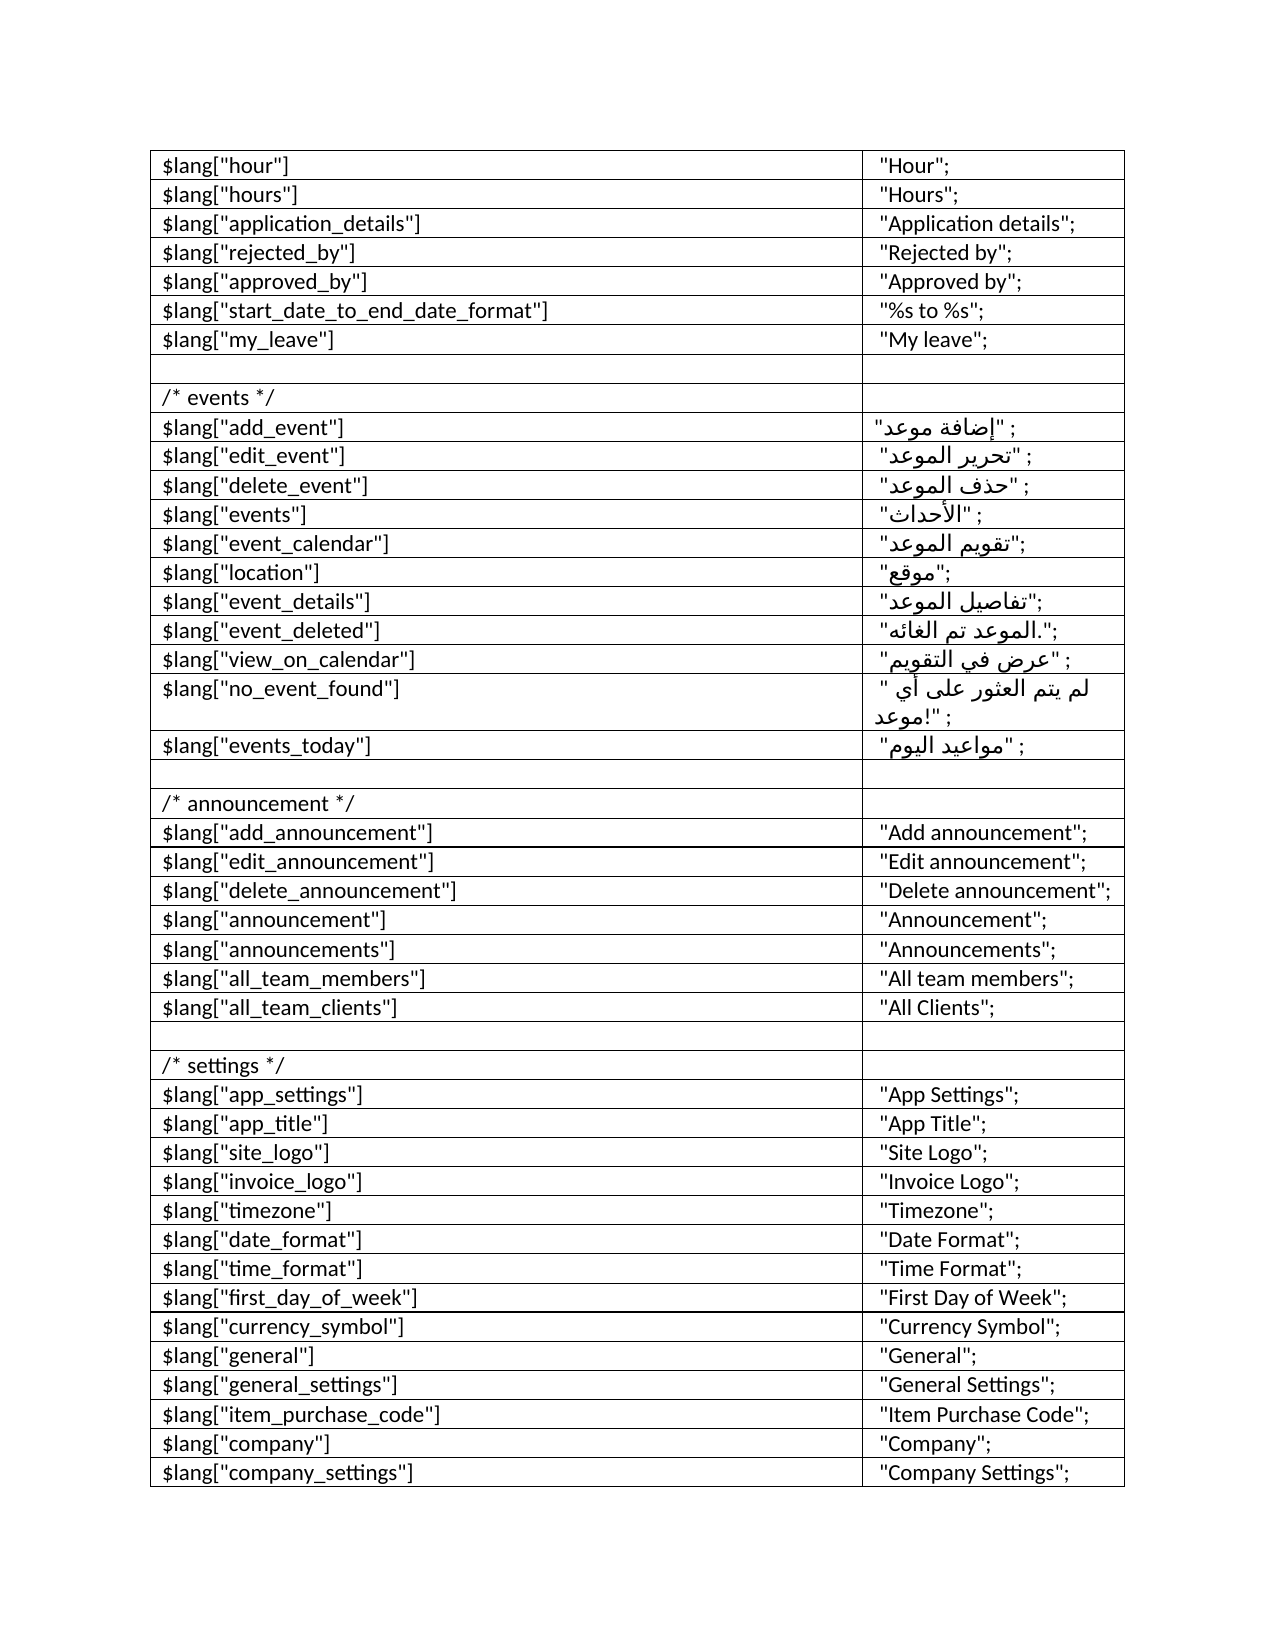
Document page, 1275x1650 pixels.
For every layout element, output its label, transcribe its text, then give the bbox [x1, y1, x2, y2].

table_cell "Invoice Logo"; [863, 1167, 1124, 1195]
table_cell $lang["currency_symbol"] [151, 1313, 862, 1341]
table_cell "Approved by"; [863, 267, 1124, 295]
table_cell "Announcements"; [863, 935, 1124, 963]
table_cell $lang["hour"] [151, 151, 862, 179]
table_cell $lang["timezone"] [151, 1196, 862, 1224]
table_cell [151, 760, 862, 788]
table_cell "Date Format"; [863, 1225, 1124, 1253]
table_cell $lang["app_settings"] [151, 1080, 862, 1108]
table_cell $lang["hours"] [151, 180, 862, 208]
table_cell $lang["company_settings"] [151, 1458, 862, 1486]
table_cell $lang["date_format"] [151, 1225, 862, 1253]
table_cell /* announcement */ [151, 789, 862, 817]
table_cell "حذف الموعد" ; [863, 471, 1124, 499]
table_cell "Edit announcement"; [863, 848, 1124, 876]
table_cell "تقويم الموعد"; [863, 529, 1124, 557]
table_cell "Item Purchase Code"; [863, 1400, 1124, 1428]
table_cell $lang["announcements"] [151, 935, 862, 963]
table_cell "عرض في التقويم" ; [863, 645, 1124, 673]
table_cell "All team members"; [863, 964, 1124, 992]
table_cell $lang["site_logo"] [151, 1138, 862, 1166]
table_cell "Add announcement"; [863, 819, 1124, 846]
table_cell "لم يتم العثور على أي موعد!" ; [863, 674, 1124, 730]
table_cell $lang["my_leave"] [151, 325, 862, 353]
table_cell "%s to %s"; [863, 296, 1124, 324]
table_cell $lang["view_on_calendar"] [151, 645, 862, 673]
table_cell "إضافة موعد" ; [863, 413, 1124, 441]
table_cell $lang["event_deleted"] [151, 616, 862, 644]
table_cell [863, 355, 1124, 382]
table_cell $lang["item_purchase_code"] [151, 1400, 862, 1428]
table_cell $lang["edit_announcement"] [151, 848, 862, 876]
table_cell $lang["add_announcement"] [151, 819, 862, 846]
table_cell "تحرير الموعد" ; [863, 442, 1124, 470]
table_cell $lang["edit_event"] [151, 442, 862, 470]
table_cell /* settings */ [151, 1051, 862, 1079]
table_cell $lang["events"] [151, 500, 862, 528]
table_cell "Hour"; [863, 151, 1124, 179]
table_cell $lang["general"] [151, 1342, 862, 1369]
table_cell $lang["first_day_of_week"] [151, 1284, 862, 1311]
table_cell $lang["delete_announcement"] [151, 877, 862, 904]
table_cell [151, 355, 862, 382]
table_cell $lang["location"] [151, 558, 862, 586]
table_cell "موقع"; [863, 558, 1124, 586]
table_cell $lang["app_title"] [151, 1109, 862, 1137]
table_cell [863, 760, 1124, 788]
table_cell [863, 1051, 1124, 1079]
table_cell [151, 1022, 862, 1050]
table_cell /* events */ [151, 384, 862, 412]
table_cell "الموعد تم الغائه."; [863, 616, 1124, 644]
table_cell $lang["start_date_to_end_date_format"] [151, 296, 862, 324]
table_cell "Application details"; [863, 209, 1124, 237]
table_cell "Delete announcement"; [863, 877, 1124, 904]
table_cell "Announcement"; [863, 906, 1124, 934]
table_cell "Rejected by"; [863, 238, 1124, 266]
table_cell "Timezone"; [863, 1196, 1124, 1224]
table_cell $lang["all_team_clients"] [151, 993, 862, 1021]
table_cell "My leave"; [863, 325, 1124, 353]
table_cell "First Day of Week"; [863, 1284, 1124, 1311]
table_cell "مواعيد اليوم" ; [863, 731, 1124, 759]
table_cell "Site Logo"; [863, 1138, 1124, 1166]
table_cell $lang["events_today"] [151, 731, 862, 759]
table_cell [863, 384, 1124, 412]
table_cell "App Title"; [863, 1109, 1124, 1137]
table_cell "App Settings"; [863, 1080, 1124, 1108]
table_cell "General"; [863, 1342, 1124, 1369]
table_cell [863, 1022, 1124, 1050]
table_cell $lang["invoice_logo"] [151, 1167, 862, 1195]
table_cell $lang["delete_event"] [151, 471, 862, 499]
table_cell "الأحداث" ; [863, 500, 1124, 528]
table_cell $lang["event_calendar"] [151, 529, 862, 557]
table_cell $lang["rejected_by"] [151, 238, 862, 266]
table_cell $lang["company"] [151, 1429, 862, 1457]
table_cell [863, 789, 1124, 817]
table_cell $lang["announcement"] [151, 906, 862, 934]
table_cell $lang["event_details"] [151, 587, 862, 615]
table_cell "Company Settings"; [863, 1458, 1124, 1486]
table_cell $lang["no_event_found"] [151, 674, 862, 730]
table_cell "General Settings"; [863, 1371, 1124, 1399]
table_cell $lang["add_event"] [151, 413, 862, 441]
table_cell $lang["application_details"] [151, 209, 862, 237]
table_cell $lang["all_team_members"] [151, 964, 862, 992]
table_cell "Hours"; [863, 180, 1124, 208]
table_cell "Currency Symbol"; [863, 1313, 1124, 1341]
table_cell "تفاصيل الموعد"; [863, 587, 1124, 615]
table_cell $lang["general_settings"] [151, 1371, 862, 1399]
table_cell "Time Format"; [863, 1254, 1124, 1282]
table_cell $lang["approved_by"] [151, 267, 862, 295]
table_cell "All Clients"; [863, 993, 1124, 1021]
table_cell $lang["time_format"] [151, 1254, 862, 1282]
table_cell "Company"; [863, 1429, 1124, 1457]
